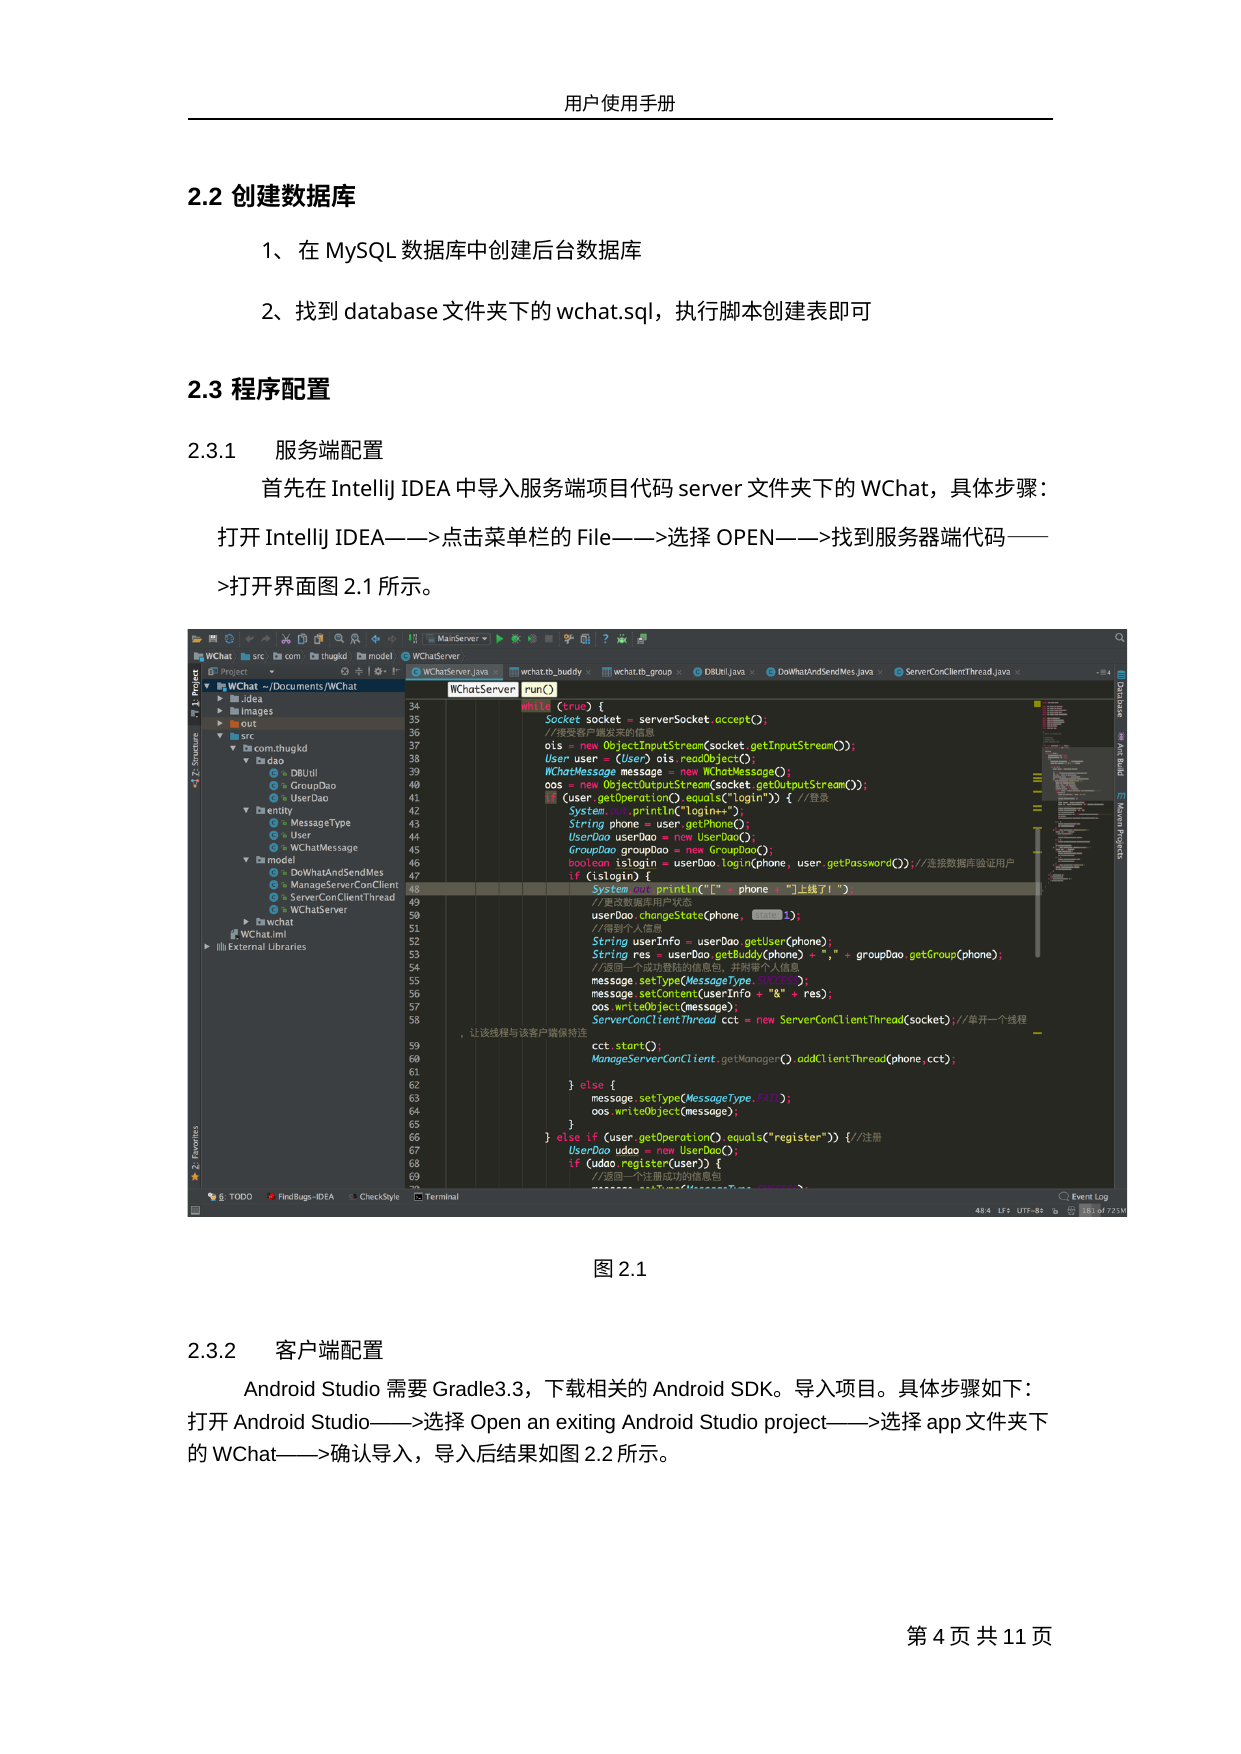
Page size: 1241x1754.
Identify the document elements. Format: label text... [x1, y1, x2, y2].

text 2、找到database文件夹下的wchat.sql，执行脚本创建表即可 [217, 294, 1053, 327]
text Android Studio 需要Gradle3.3，下载相关的Android SDK。导入项目。具体步骤如下：打开Android Studio——>选择 Open an exiting Android Studio project——>选择app文件夹下的WChat——>确认导入，导入后结果如图2.2所示。 [187, 1372, 1053, 1469]
text 图2.1 [187, 1251, 1053, 1284]
text 首先在IntelliJ IDEA中导入服务端项目代码server文件夹下的WChat，具体步骤：打开IntelliJ IDEA——>点击菜单栏的File——>选择OPEN——>找到服务器端代码——>打开界面图2.1所示。 [217, 471, 1053, 601]
subtitle 客户端配置 [187, 1333, 1053, 1365]
subtitle 服务端配置 [187, 432, 1053, 465]
picture [187, 629, 1128, 1217]
list 在MySQL数据库中创建后台数据库 [261, 233, 1053, 266]
subtitle 程序配置 [187, 355, 1053, 420]
subtitle 创建数据库 [187, 162, 1053, 227]
